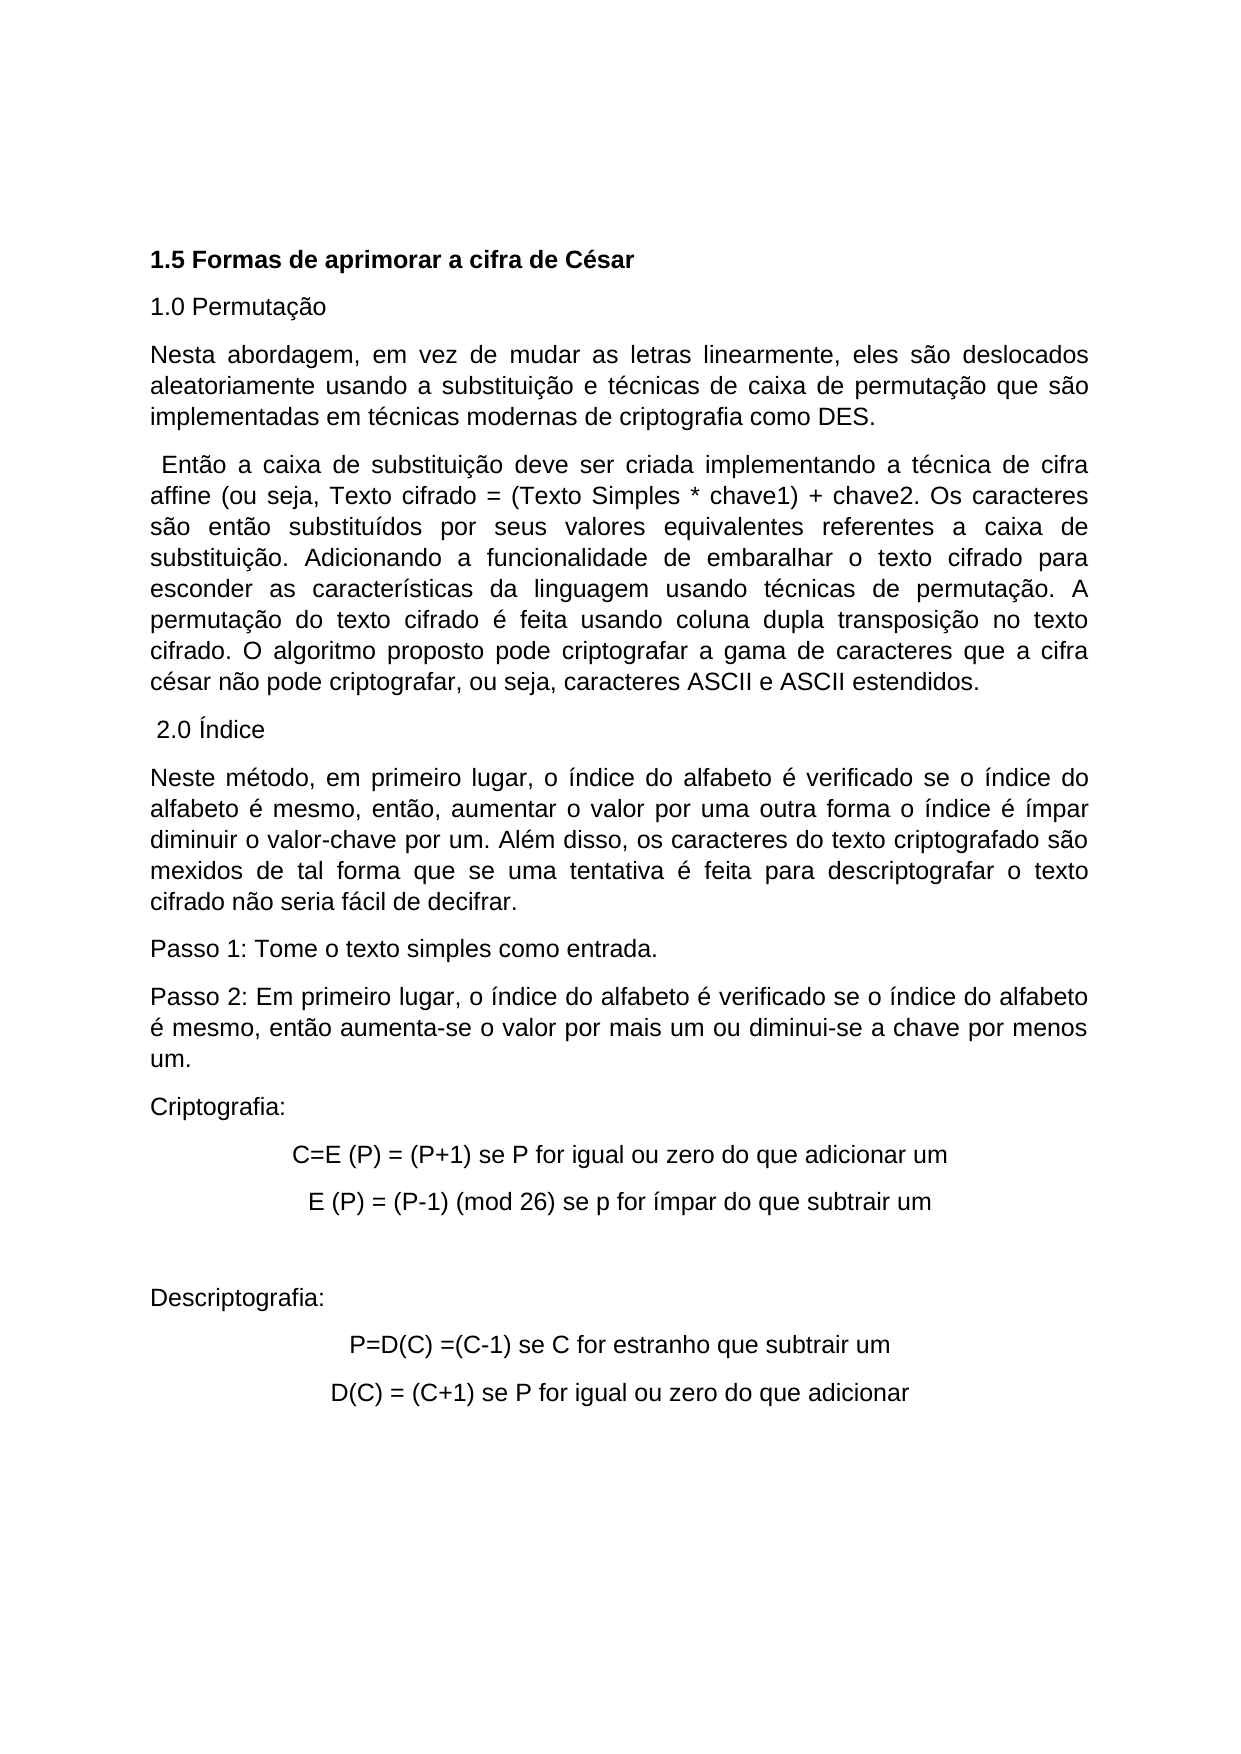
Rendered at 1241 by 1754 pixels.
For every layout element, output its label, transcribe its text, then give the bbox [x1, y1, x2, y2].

text Passo 2: Em primeiro lugar, o índice do alfabeto é verificado se o índice do alfabeto é mesmo, então aumenta-se o valor por mais um ou diminui-se a chave por menos um. [150, 982, 1090, 1073]
text Criptografia: [150, 1092, 1090, 1121]
text Passo 1: Tome o texto simples como entrada. [150, 934, 1090, 963]
text 1.5 Formas de aprimorar a cifra de César [150, 244, 1090, 273]
list Índice [156, 715, 1090, 743]
text Nesta abordagem, em vez de mudar as letras linearmente, eles são deslocados aleatoriamente usando a substituição e técnicas de caixa de permutação que são implementadas em técnicas modernas de criptografia como DES. [150, 340, 1090, 431]
text E (P) = (P-1) (mod 26) se p for ímpar do que subtrair um [150, 1187, 1090, 1216]
text D(C) = (C+1) se P for igual ou zero do que adicionar [150, 1378, 1090, 1407]
text C=E (P) = (P+1) se P for igual ou zero do que adicionar um [150, 1139, 1090, 1168]
text Então a caixa de substituição deve ser criada implementando a técnica de cifra affine (ou seja, Texto cifrado = (Texto Simples * chave1) + chave2. Os caracteres são então substituídos por seus valores equivalentes referentes a caixa de substituição. Adicionando a funcionalidade de embaralhar o texto cifrado para esconder as características da linguagem usando técnicas de permutação. A permutação do texto cifrado é feita usando coluna dupla transposição no texto cifrado. O algoritmo proposto pode criptografar a gama de caracteres que a cifra césar não pode criptografar, ou seja, caracteres ASCII e ASCII estendidos. [150, 450, 1090, 696]
text P=D(C) =(C-1) se C for estranho que subtrair um [150, 1330, 1090, 1359]
text Descriptografia: [150, 1283, 1090, 1311]
text 1.0 Permutação [150, 292, 1090, 321]
text Neste método, em primeiro lugar, o índice do alfabeto é verificado se o índice do alfabeto é mesmo, então, aumentar o valor por uma outra forma o índice é ímpar diminuir o valor-chave por um. Além disso, os caracteres do texto criptografado são mexidos de tal forma que se uma tentativa é feita para descriptografar o texto cifrado não seria fácil de decifrar. [150, 762, 1090, 915]
